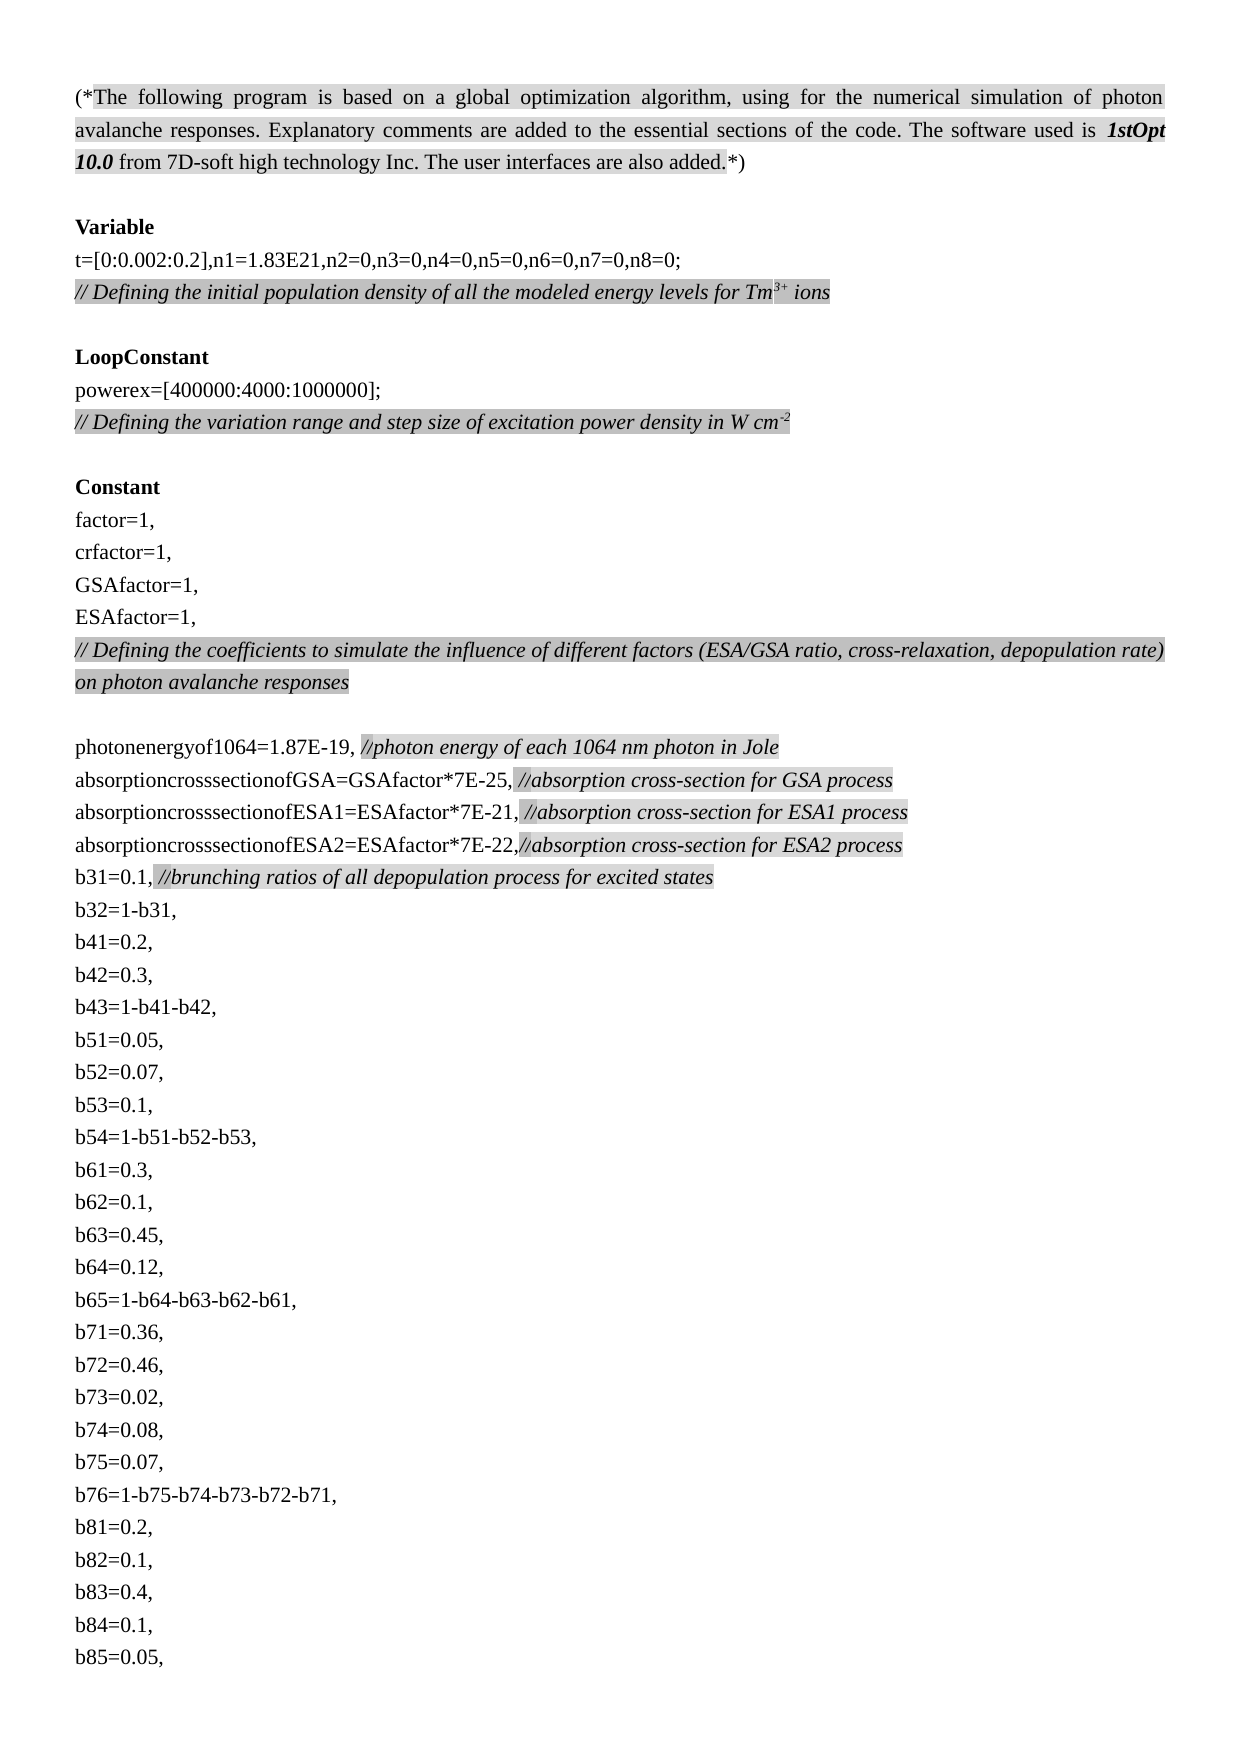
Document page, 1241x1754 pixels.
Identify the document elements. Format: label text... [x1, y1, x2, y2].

text absorptioncrosssectionofESA2=ESAfactor*7E-22,//absorption cross-section for ESA2 process [75, 828, 1165, 861]
text b82=0.1, [75, 1543, 1165, 1576]
text crfactor=1, [75, 536, 1165, 568]
text b41=0.2, [75, 926, 1165, 958]
text b42=0.3, [75, 958, 1165, 991]
text b73=0.02, [75, 1381, 1165, 1413]
text b74=0.08, [75, 1413, 1165, 1446]
text b84=0.1, [75, 1608, 1165, 1641]
text b43=1-b41-b42, [75, 991, 1165, 1023]
text b75=0.07, [75, 1446, 1165, 1478]
text absorptioncrosssectionofESA1=ESAfactor*7E-21, //absorption cross-section for ESA1 process [75, 796, 1165, 828]
text photonenergyof1064=1.87E-19, //photon energy of each 1064 nm photon in Jole [75, 731, 1165, 763]
text b51=0.05, [75, 1023, 1165, 1056]
text t=[0:0.002:0.2],n1=1.83E21,n2=0,n3=0,n4=0,n5=0,n6=0,n7=0,n8=0; [75, 243, 1165, 276]
text b65=1-b64-b63-b62-b61, [75, 1283, 1165, 1316]
text b81=0.2, [75, 1511, 1165, 1543]
text (*The following program is based on a global optimization algorithm, using for the numerical simulation of photon avalanche responses. Explanatory comments are added to the essential sections of the code. The software used is 1stOpt 10.0 from 7D-soft high technology Inc. The user interfaces are also added.*) [75, 142, 1165, 178]
text LoopConstant [75, 341, 1165, 373]
text b32=1-b31, [75, 893, 1165, 926]
text b83=0.4, [75, 1576, 1165, 1608]
text b63=0.45, [75, 1218, 1165, 1251]
text b76=1-b75-b74-b73-b72-b71, [75, 1478, 1165, 1511]
text GSAfactor=1, [75, 568, 1165, 601]
text absorptioncrosssectionofGSA=GSAfactor*7E-25, //absorption cross-section for GSA process [75, 763, 1165, 796]
text b54=1-b51-b52-b53, [75, 1121, 1165, 1153]
text b85=0.05, [75, 1641, 1165, 1673]
text Constant [75, 471, 1165, 503]
text powerex=[400000:4000:1000000]; [75, 373, 1165, 406]
text b62=0.1, [75, 1186, 1165, 1218]
text b71=0.36, [75, 1316, 1165, 1348]
text Variable [75, 211, 1165, 243]
text b53=0.1, [75, 1088, 1165, 1121]
text factor=1, [75, 503, 1165, 536]
text // Defining the coefficients to simulate the influence of different factors (ESA/GSA ratio, cross-relaxation, depopulation rate) on photon avalanche responses [75, 662, 1165, 698]
text b31=0.1, //brunching ratios of all depopulation process for excited states [75, 861, 1165, 893]
text b64=0.12, [75, 1251, 1165, 1283]
text ESAfactor=1, [75, 601, 1165, 633]
text b72=0.46, [75, 1348, 1165, 1381]
text (*The following program is based on a global optimization algorithm, using for the numerical simulation of photon avalanche responses. Explanatory comments are added to the essential sections of the code. The software used is 1stOpt 10.0 from 7D-soft high technology Inc. The user interfaces are also added.*) [75, 81, 1165, 117]
text b52=0.07, [75, 1056, 1165, 1088]
text b61=0.3, [75, 1153, 1165, 1186]
text // Defining the initial population density of all the modeled energy levels for Tm3+ ions [75, 276, 1165, 308]
text // Defining the variation range and step size of excitation power density in W cm-2 [75, 406, 1165, 438]
